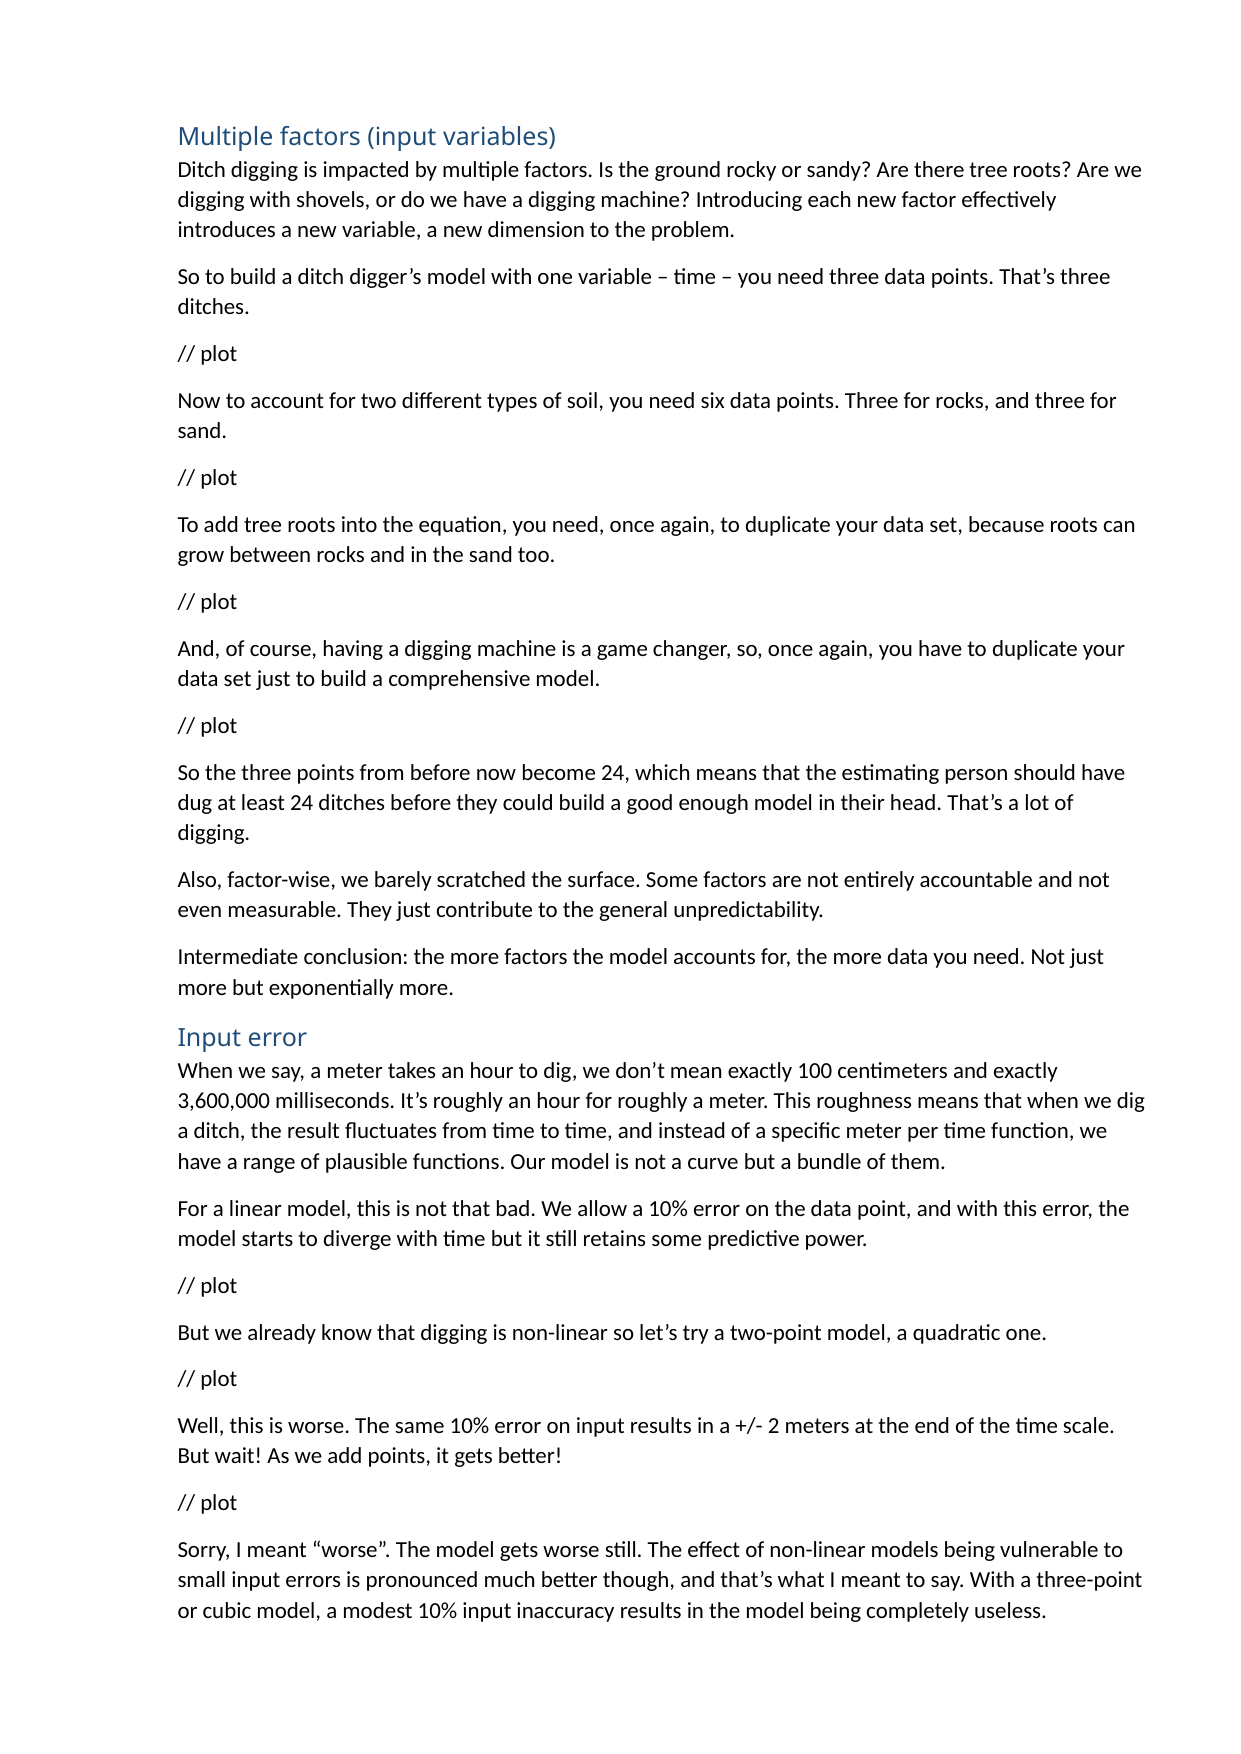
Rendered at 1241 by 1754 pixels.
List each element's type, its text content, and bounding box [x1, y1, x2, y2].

text Sorry, I meant “worse”. The model gets worse still. The effect of non-linear models being vulnerable to small input errors is pronounced much better though, and that’s what I meant to say. With a three-point or cubic model, a modest 10% input inaccuracy results in the model being completely useless. [177, 1535, 1152, 1624]
text For a linear model, this is not that bad. We allow a 10% error on the data point, and with this error, the model starts to diverge with time but it still retains some predictive power. [177, 1194, 1152, 1252]
text So to build a ditch digger’s model with one variable – time – you need three data points. That’s three ditches. [177, 262, 1152, 320]
text // plot [177, 339, 1152, 367]
text So the three points from before now become 24, which means that the estimating person should have dug at least 24 ditches before they could build a good enough model in their head. That’s a lot of digging. [177, 758, 1152, 846]
subtitle Multiple factors (input variables) [177, 118, 1152, 152]
text // plot [177, 711, 1152, 739]
text Well, this is worse. The same 10% error on input results in a +/- 2 meters at the end of the time scale. But wait! As we add points, it gets better! [177, 1411, 1152, 1470]
text Ditch digging is impacted by multiple factors. Is the ground rocky or sandy? Are there tree roots? Are we digging with shovels, or do we have a digging machine? Introducing each new factor effectively introduces a new variable, a new dimension to the problem. [177, 155, 1152, 243]
subtitle Input error [177, 1019, 1152, 1053]
text // plot [177, 1488, 1152, 1517]
text // plot [177, 587, 1152, 615]
text // plot [177, 1271, 1152, 1299]
text But we already know that digging is non-linear so let’s try a two-point model, a quadratic one. [177, 1318, 1152, 1346]
text When we say, a meter takes an hour to dig, we don’t mean exactly 100 centimeters and exactly 3,600,000 milliseconds. It’s roughly an hour for roughly a meter. This roughness means that when we dig a ditch, the result fluctuates from time to time, and instead of a specific meter per time function, we have a range of plausible functions. Our model is not a curve but a bundle of them. [177, 1056, 1152, 1175]
text To add tree roots into the equation, you need, once again, to duplicate your data set, because roots can grow between rocks and in the sand too. [177, 510, 1152, 568]
text // plot [177, 1364, 1152, 1393]
text Also, factor-wise, we barely scratched the surface. Some factors are not entirely accountable and not even measurable. They just contribute to the general unpredictability. [177, 865, 1152, 923]
text Intermediate conclusion: the more factors the model accounts for, the more data you need. Not just more but exponentially more. [177, 942, 1152, 1001]
text Now to account for two different types of soil, you need six data points. Three for rocks, and three for sand. [177, 386, 1152, 444]
text // plot [177, 463, 1152, 491]
text And, of course, having a digging machine is a game changer, so, once again, you have to duplicate your data set just to build a comprehensive model. [177, 634, 1152, 692]
